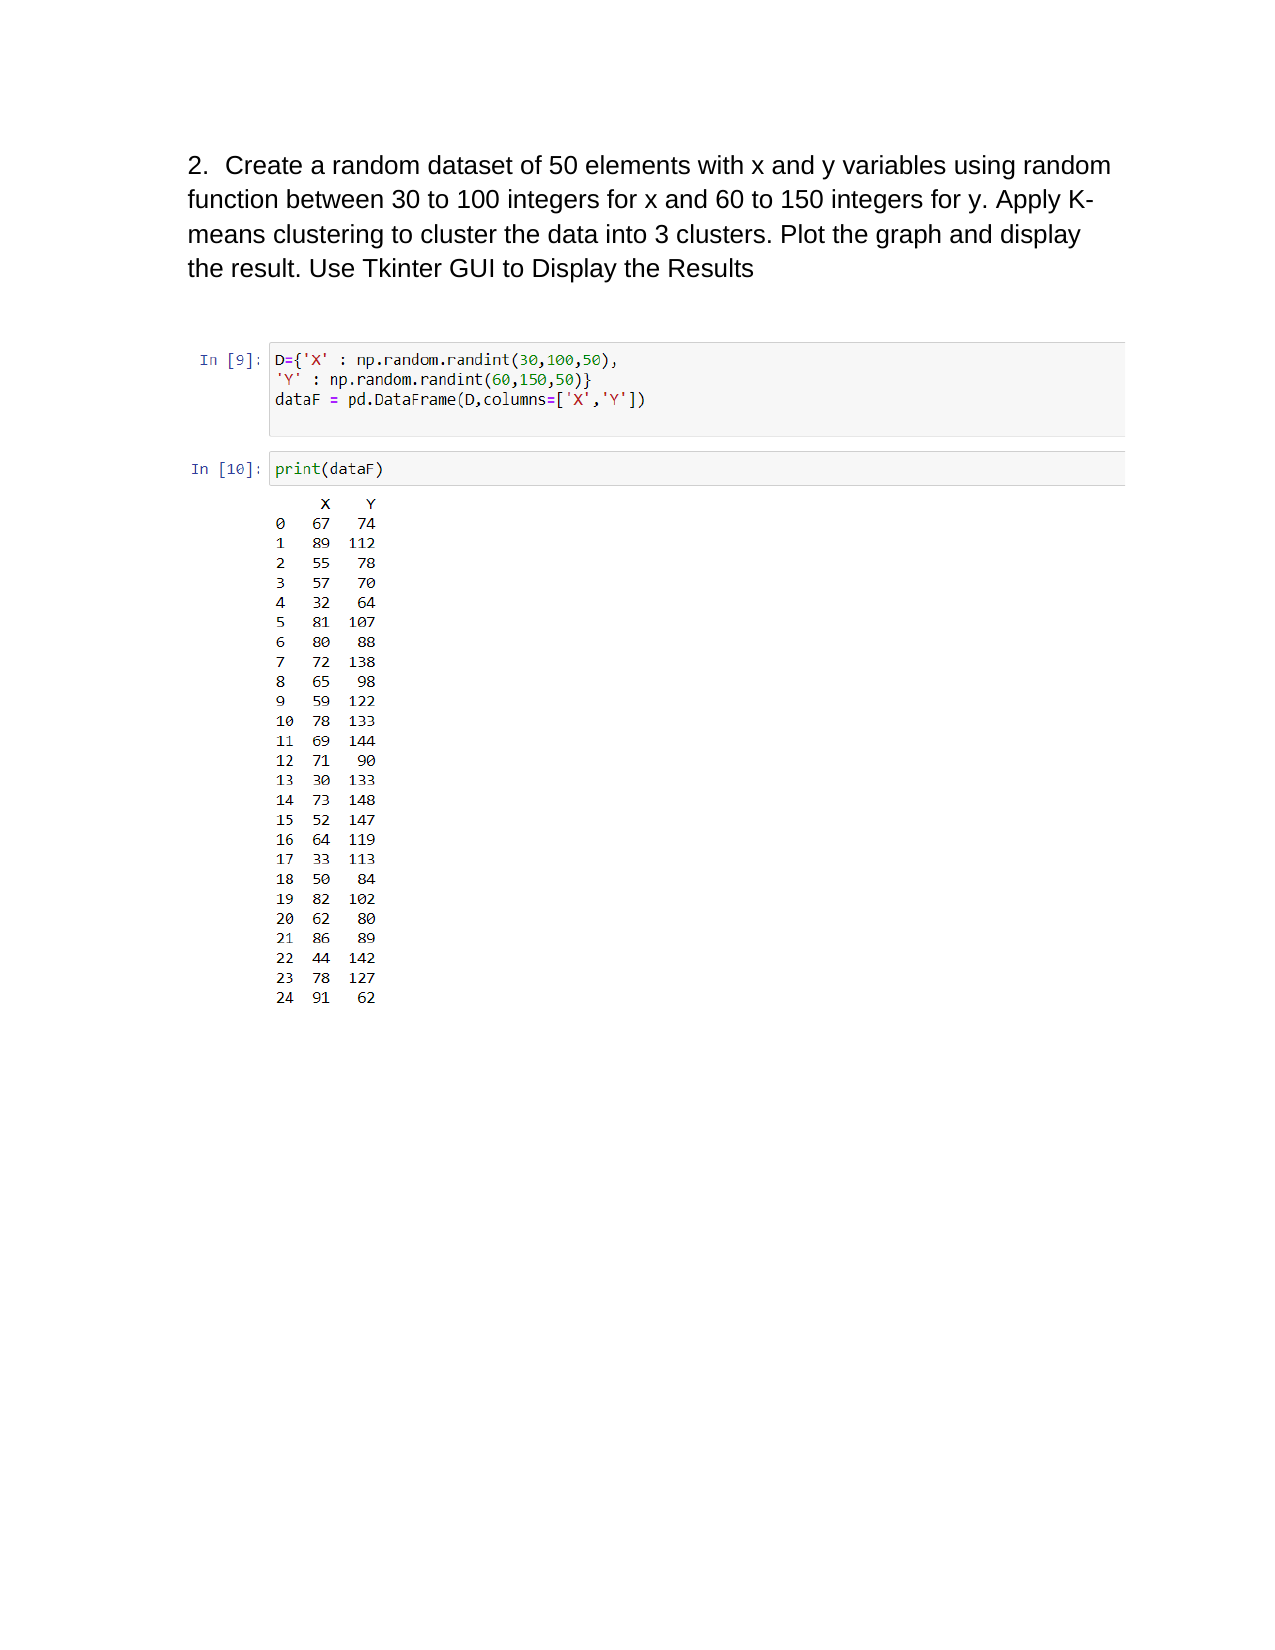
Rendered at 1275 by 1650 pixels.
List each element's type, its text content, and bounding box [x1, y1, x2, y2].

picture [150, 342, 1125, 1006]
text 2. Create a random dataset of 50 elements with x and y variables using random function between 30 to 100 integers for x and 60 to 150 integers for y. Apply K- means clustering to cluster the data into 3 clusters. Plot the graph and display the result. Use Tkinter GUI to Display the Results [187, 150, 1125, 283]
